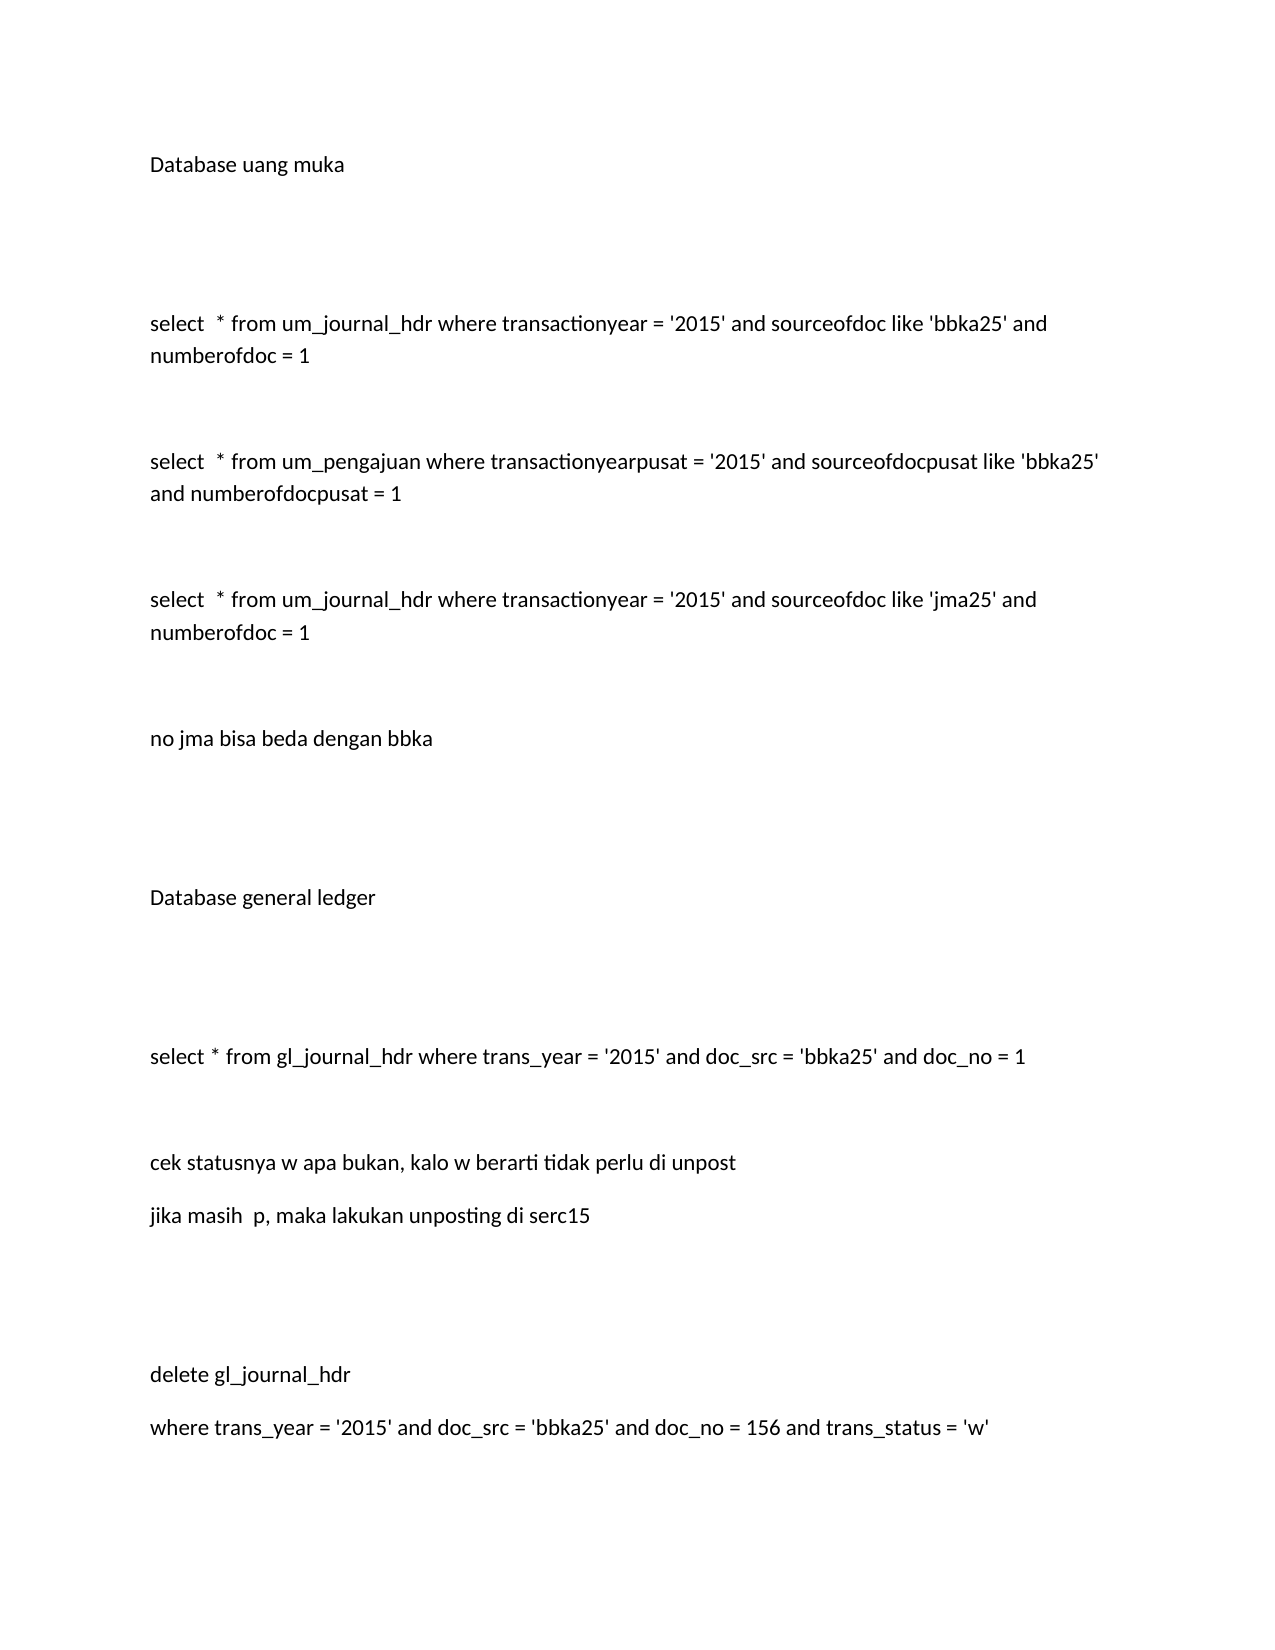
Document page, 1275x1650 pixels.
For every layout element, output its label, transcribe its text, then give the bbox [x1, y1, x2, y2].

text Database uang muka [150, 150, 1125, 178]
text where trans_year = '2015' and doc_src = 'bbka25' and doc_no = 156 and trans_status = 'w' [150, 1413, 1125, 1441]
text select * from um_pengajuan where transactionyearpusat = '2015' and sourceofdocpusat like 'bbka25' and numberofdocpusat = 1 [150, 447, 1125, 507]
text delete gl_journal_hdr [150, 1360, 1125, 1388]
text no jma bisa beda dengan bbka [150, 724, 1125, 752]
text jika masih p, maka lakukan unposting di serc15 [150, 1201, 1125, 1229]
text cek statusnya w apa bukan, kalo w berarti tidak perlu di unpost [150, 1148, 1125, 1176]
text select * from um_journal_hdr where transactionyear = '2015' and sourceofdoc like 'jma25' and numberofdoc = 1 [150, 586, 1125, 646]
text select * from um_journal_hdr where transactionyear = '2015' and sourceofdoc like 'bbka25' and numberofdoc = 1 [150, 309, 1125, 369]
text select * from gl_journal_hdr where trans_year = '2015' and doc_src = 'bbka25' and doc_no = 1 [150, 1042, 1125, 1070]
text Database general ledger [150, 883, 1125, 911]
